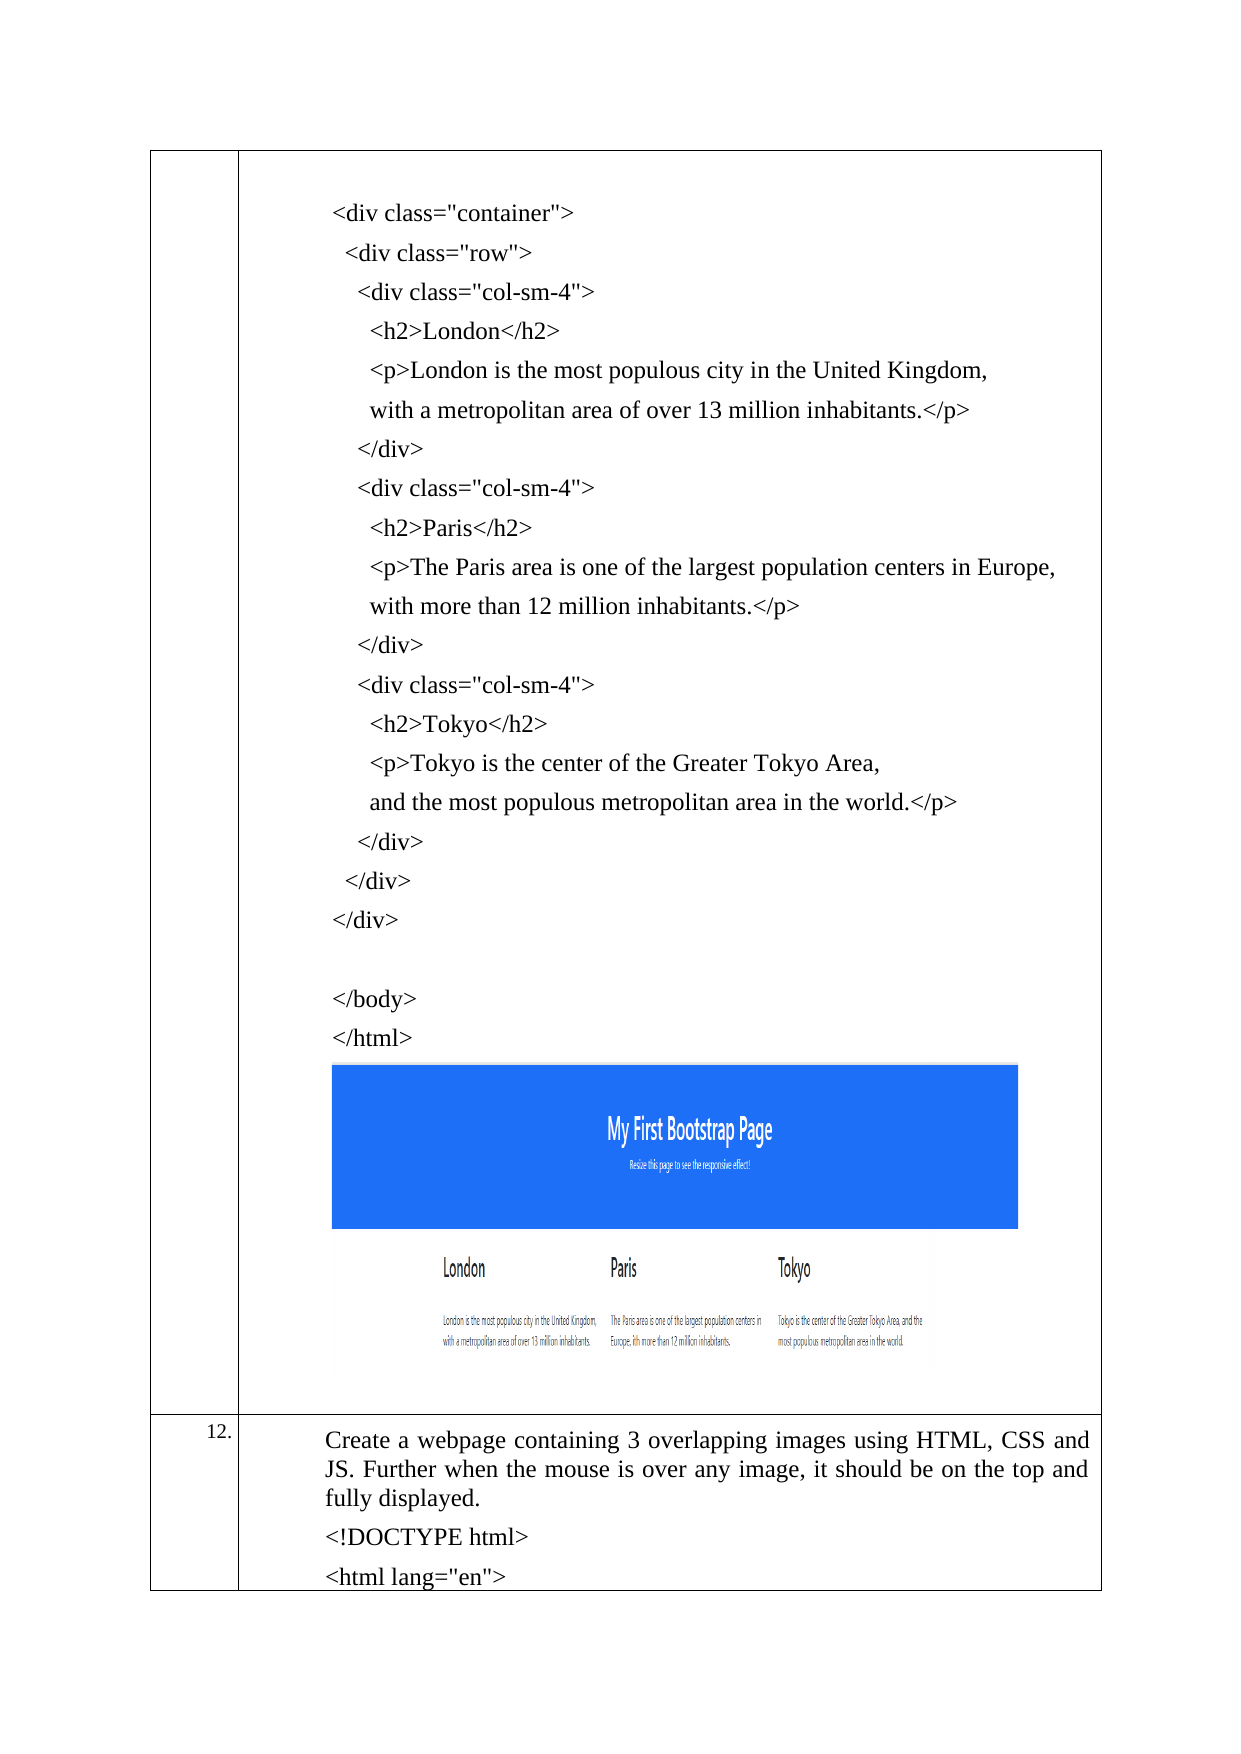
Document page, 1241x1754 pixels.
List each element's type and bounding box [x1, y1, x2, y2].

table_cell [239, 1415, 1101, 1590]
table_cell [239, 151, 1101, 1414]
table_cell [151, 1415, 238, 1590]
table_cell [151, 151, 238, 1414]
picture [331, 1062, 1019, 1375]
